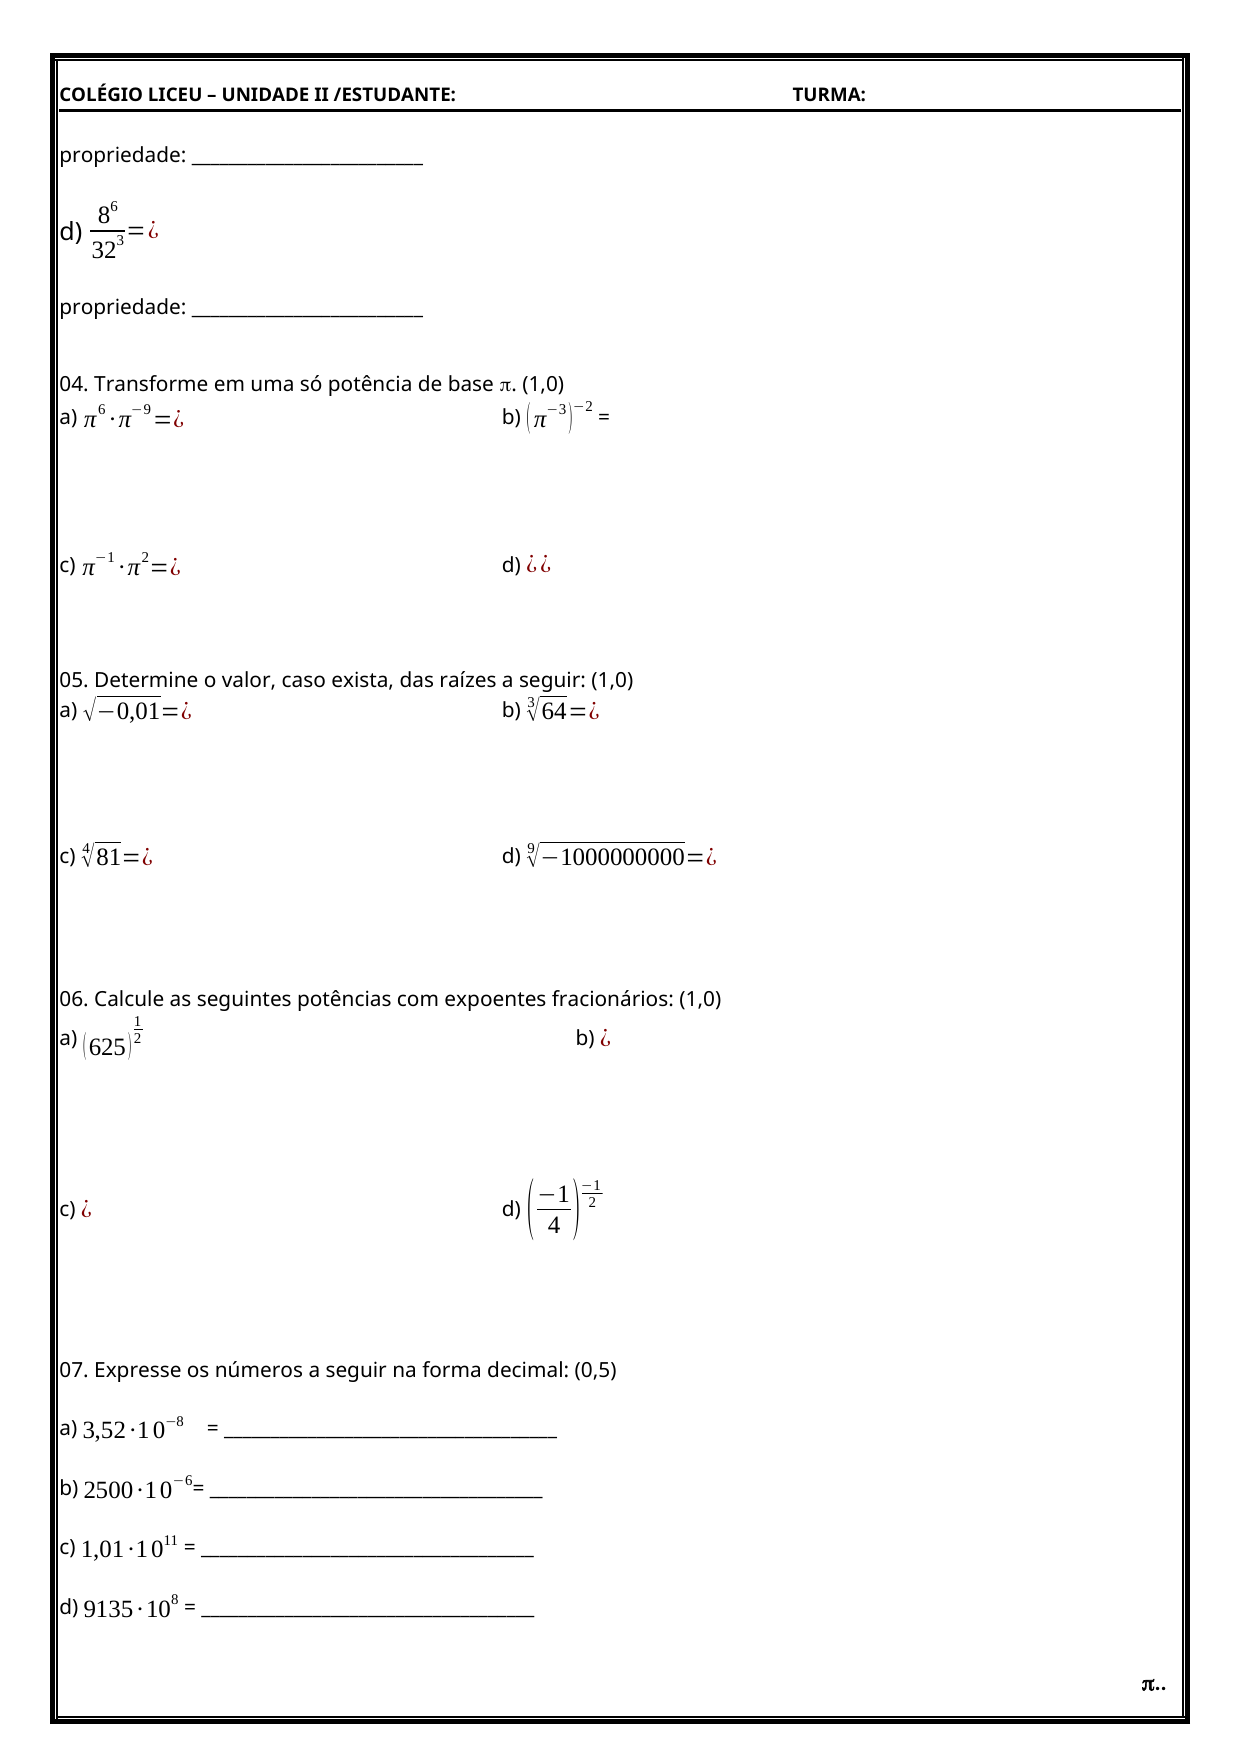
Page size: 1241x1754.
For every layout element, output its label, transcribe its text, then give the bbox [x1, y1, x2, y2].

text c) d) [59, 839, 1167, 872]
text a) b) = [59, 397, 1167, 434]
text b) = ____________________________________ [59, 1472, 1167, 1503]
text propriedade: _________________________ [59, 141, 1167, 169]
text 06. Calcule as seguintes potências com expoentes fracionários: (1,0) [59, 984, 1167, 1012]
text propriedade: _________________________ [59, 292, 1167, 320]
text d) [59, 197, 1167, 263]
text a) = ____________________________________ [59, 1412, 1167, 1443]
text c) = ____________________________________ [59, 1531, 1167, 1562]
text a) b) [59, 693, 1167, 726]
text 07. Expresse os números a seguir na forma decimal: (0,5) [59, 1355, 1167, 1383]
text d) = ____________________________________ [59, 1591, 1167, 1622]
text c) d) [59, 548, 1167, 579]
text 05. Determine o valor, caso exista, das raízes a seguir: (1,0) [59, 665, 1167, 693]
text 04. Transforme em uma só potência de base p. (1,0) [59, 369, 1167, 397]
text c) d) [59, 1176, 1167, 1241]
text a) b) [59, 1012, 1167, 1062]
